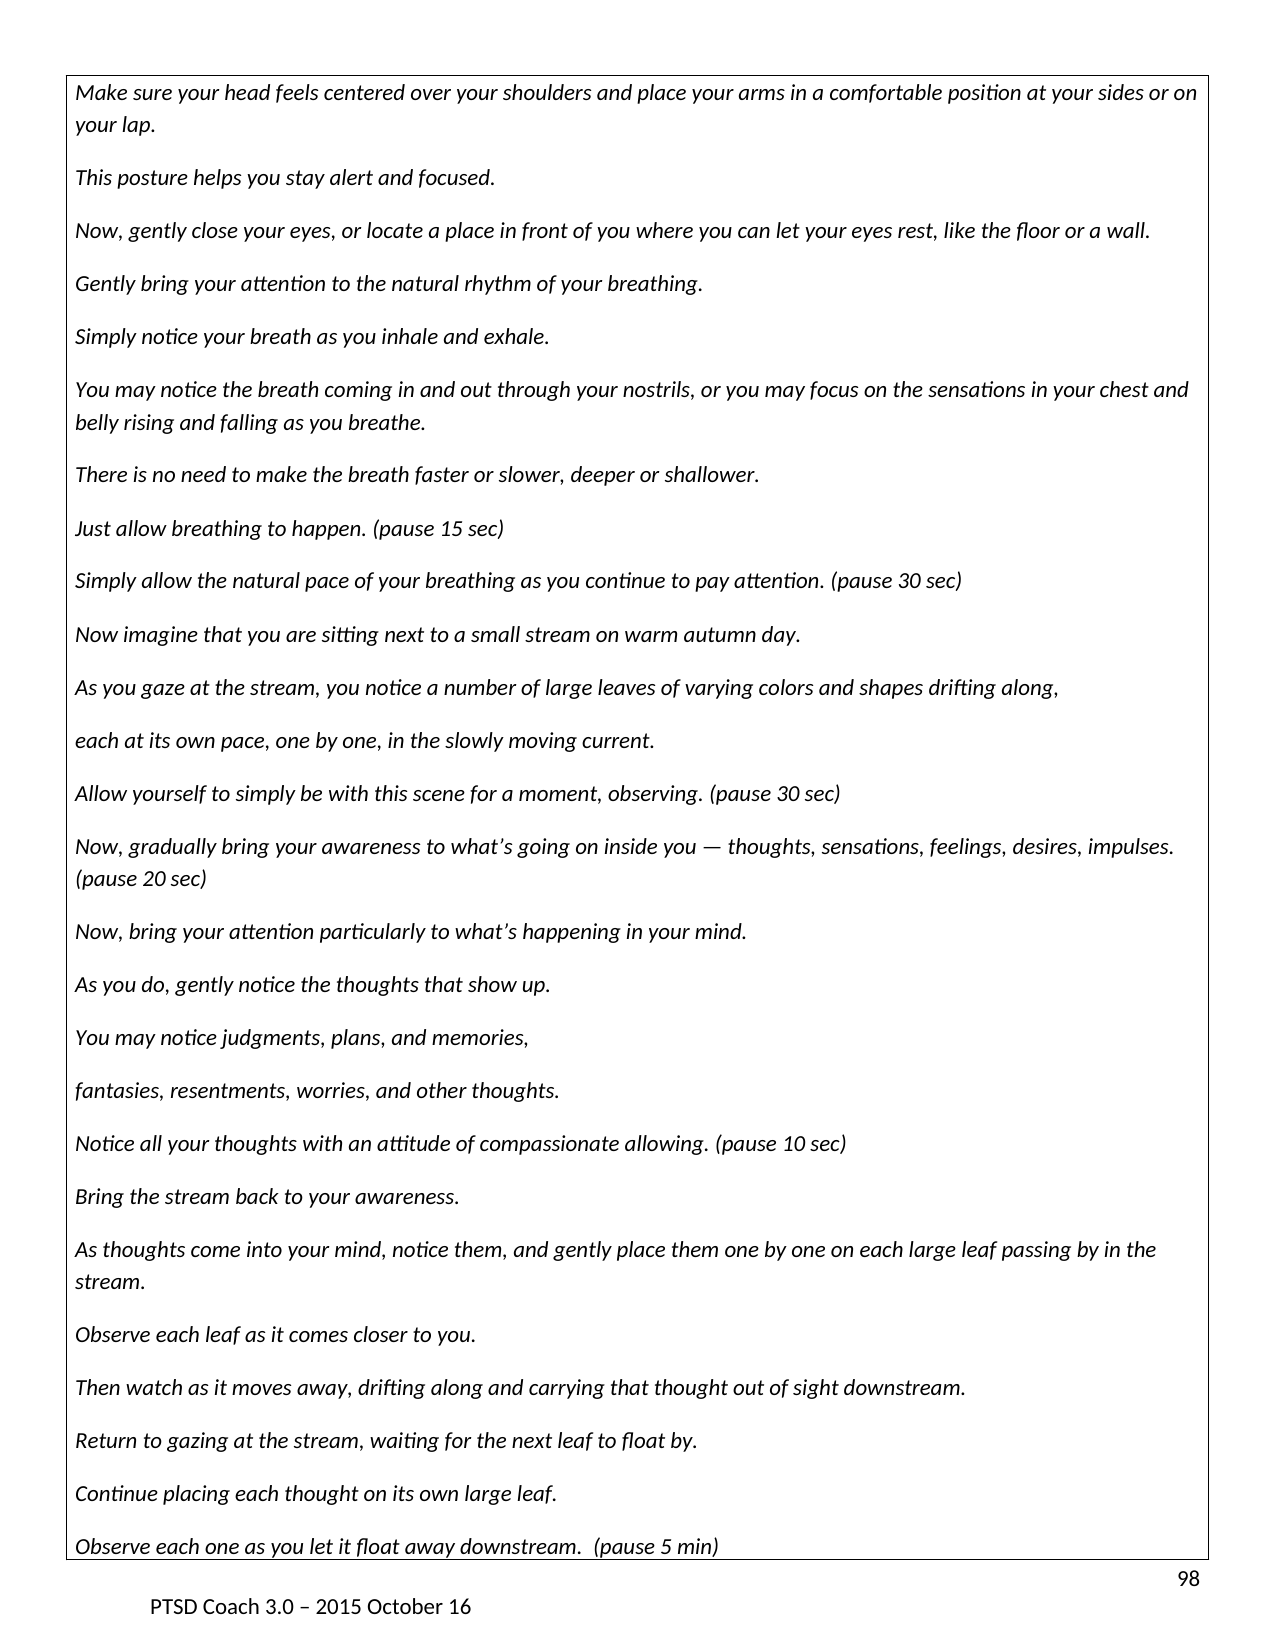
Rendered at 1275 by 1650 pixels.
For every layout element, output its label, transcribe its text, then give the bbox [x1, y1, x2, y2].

text Then watch as it moves away, drifting along and carrying that thought out of sight downstream. [67, 1370, 1208, 1401]
text Simply allow the natural pace of your breathing as you continue to pay attention. (pause 30 sec) [67, 563, 1208, 595]
text This posture helps you stay alert and focused. [67, 160, 1208, 191]
text Notice all your thoughts with an attitude of compassionate allowing. (pause 10 sec) [67, 1126, 1208, 1157]
text Just allow breathing to happen. (pause 15 sec) [67, 511, 1208, 542]
text Continue placing each thought on its own large leaf. [67, 1476, 1208, 1507]
text Gently bring your attention to the natural rhythm of your breathing. [67, 266, 1208, 297]
text There is no need to make the breath faster or slower, deeper or shallower. [67, 457, 1208, 489]
text fantasies, resentments, worries, and other thoughts. [67, 1073, 1208, 1104]
text Observe each leaf as it comes closer to you. [67, 1317, 1208, 1348]
text Bring the stream back to your awareness. [67, 1179, 1208, 1210]
text Make sure your head feels centered over your shoulders and place your arms in a comfortable position at your sides or on your lap. [67, 76, 1208, 138]
text You may notice judgments, plans, and memories, [67, 1020, 1208, 1051]
text Allow yourself to simply be with this scene for a moment, observing. (pause 30 sec) [67, 776, 1208, 807]
text As thoughts come into your mind, notice them, and gently place them one by one on each large leaf passing by in the stream. [67, 1232, 1208, 1295]
text Simply notice your breath as you inhale and exhale. [67, 319, 1208, 350]
text Now, gradually bring your awareness to what’s going on inside you — thoughts, sensations, feelings, desires, impulses. (pause 20 sec) [67, 829, 1208, 892]
text As you do, gently notice the thoughts that show up. [67, 967, 1208, 998]
text each at its own pace, one by one, in the slowly moving current. [67, 723, 1208, 754]
text Return to gazing at the stream, waiting for the next leaf to float by. [67, 1423, 1208, 1454]
text Now imagine that you are sitting next to a small stream on warm autumn day. [67, 617, 1208, 648]
text You may notice the breath coming in and out through your nostrils, or you may focus on the sensations in your chest and belly rising and falling as you breathe. [67, 372, 1208, 436]
text Observe each one as you let it float away downstream. (pause 5 min) [67, 1529, 1208, 1559]
text As you gaze at the stream, you notice a number of large leaves of varying colors and shapes drifting along, [67, 669, 1208, 701]
text Now, bring your attention particularly to what’s happening in your mind. [67, 914, 1208, 945]
text Now, gently close your eyes, or locate a place in front of you where you can let your eyes rest, like the floor or a wall. [67, 213, 1208, 244]
